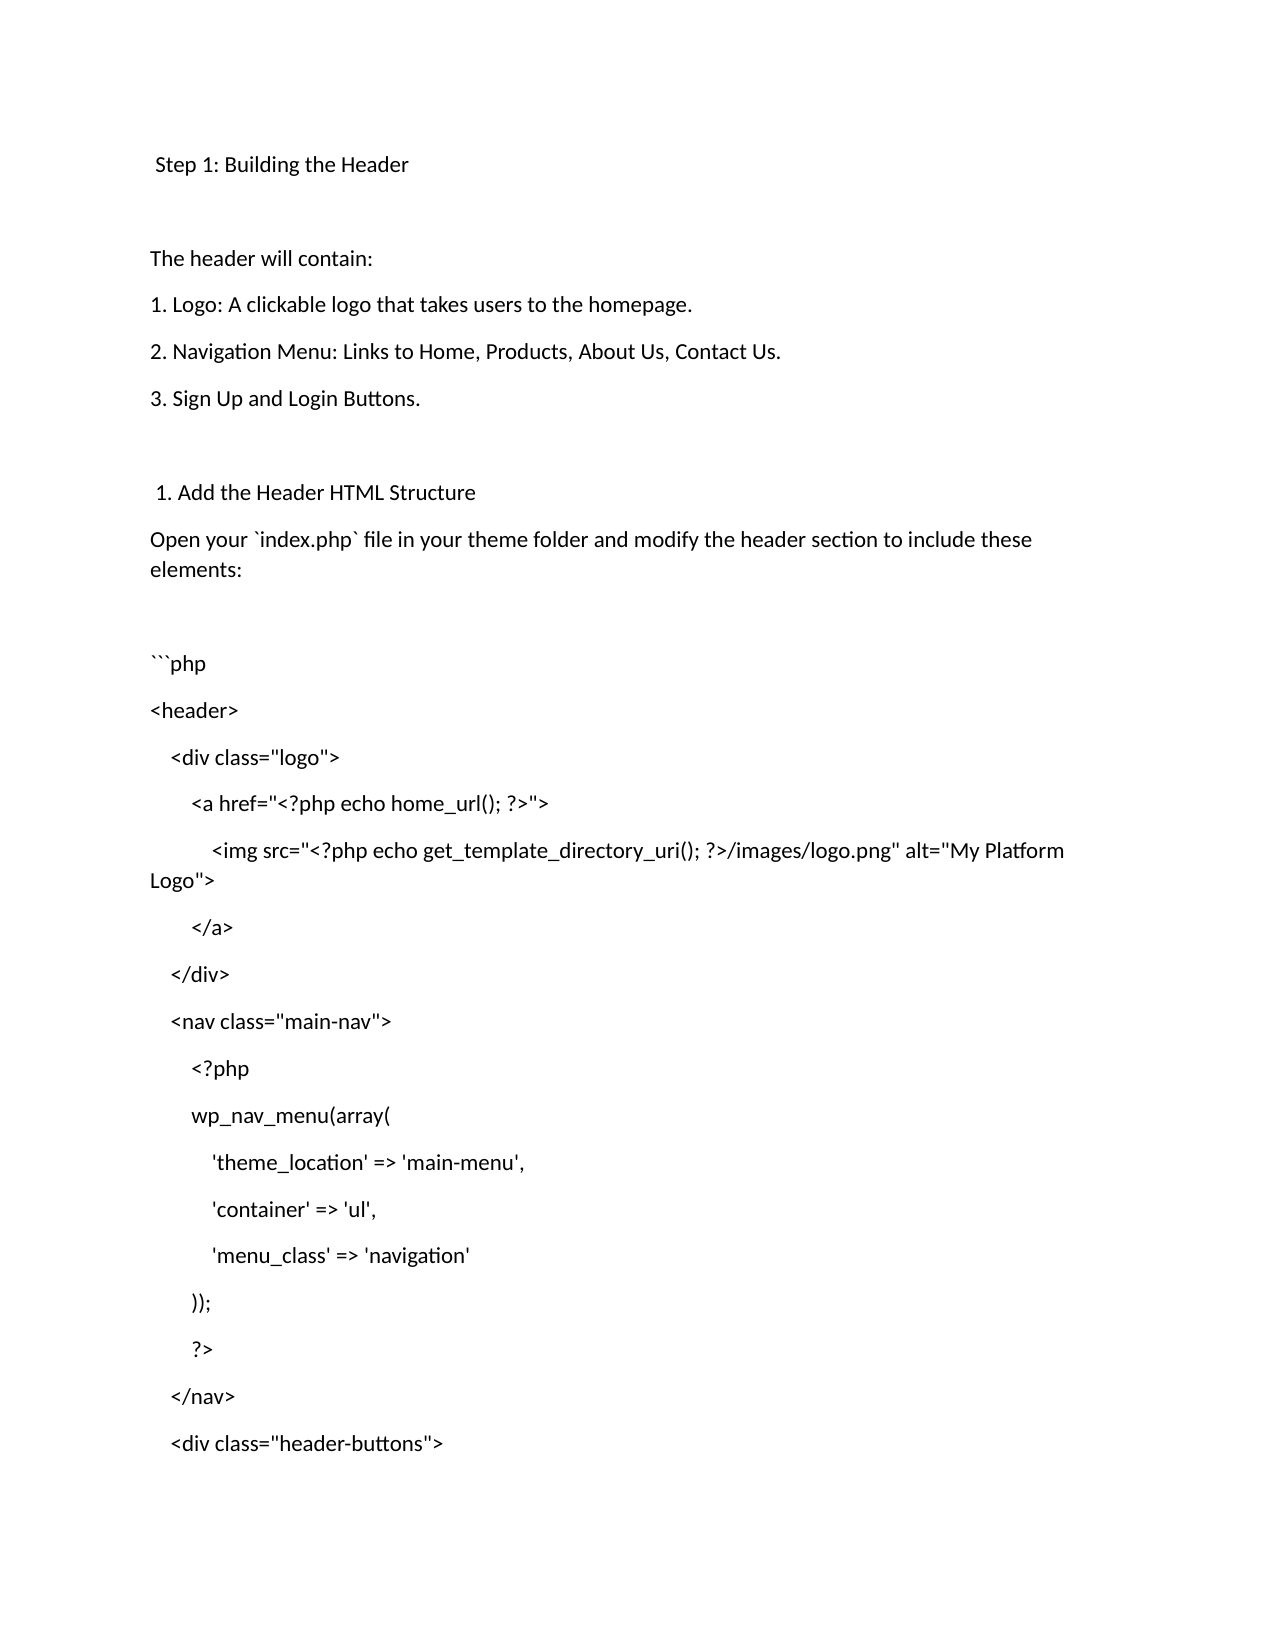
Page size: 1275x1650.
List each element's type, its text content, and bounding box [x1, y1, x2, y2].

text <div class="header-buttons"> [150, 1429, 1125, 1457]
text 'theme_location' => 'main-menu', [150, 1148, 1125, 1176]
text 2. Navigation Menu: Links to Home, Products, About Us, Contact Us. [150, 337, 1125, 366]
text <div class="logo"> [150, 743, 1125, 771]
text ?> [150, 1335, 1125, 1363]
text The header will contain: [150, 244, 1125, 272]
text )); [150, 1288, 1125, 1317]
text 1. Add the Header HTML Structure [150, 478, 1125, 506]
text </a> [150, 913, 1125, 942]
text <a href="<?php echo home_url(); ?>"> [150, 789, 1125, 818]
text wp_nav_menu(array( [150, 1101, 1125, 1129]
text 'container' => 'ul', [150, 1195, 1125, 1223]
text </div> [150, 960, 1125, 988]
text Step 1: Building the Header [150, 150, 1125, 178]
text <header> [150, 696, 1125, 724]
text <?php [150, 1054, 1125, 1082]
text 'menu_class' => 'navigation' [150, 1242, 1125, 1270]
text <img src="<?php echo get_template_directory_uri(); ?>/images/logo.png" alt="My Platform Logo"> [150, 836, 1125, 895]
text ```php [150, 649, 1125, 677]
text Open your `index.php` file in your theme folder and modify the header section to include these elements: [150, 525, 1125, 583]
text <nav class="main-nav"> [150, 1007, 1125, 1035]
text 1. Logo: A clickable logo that takes users to the homepage. [150, 291, 1125, 319]
text </nav> [150, 1382, 1125, 1410]
text 3. Sign Up and Login Buttons. [150, 384, 1125, 412]
